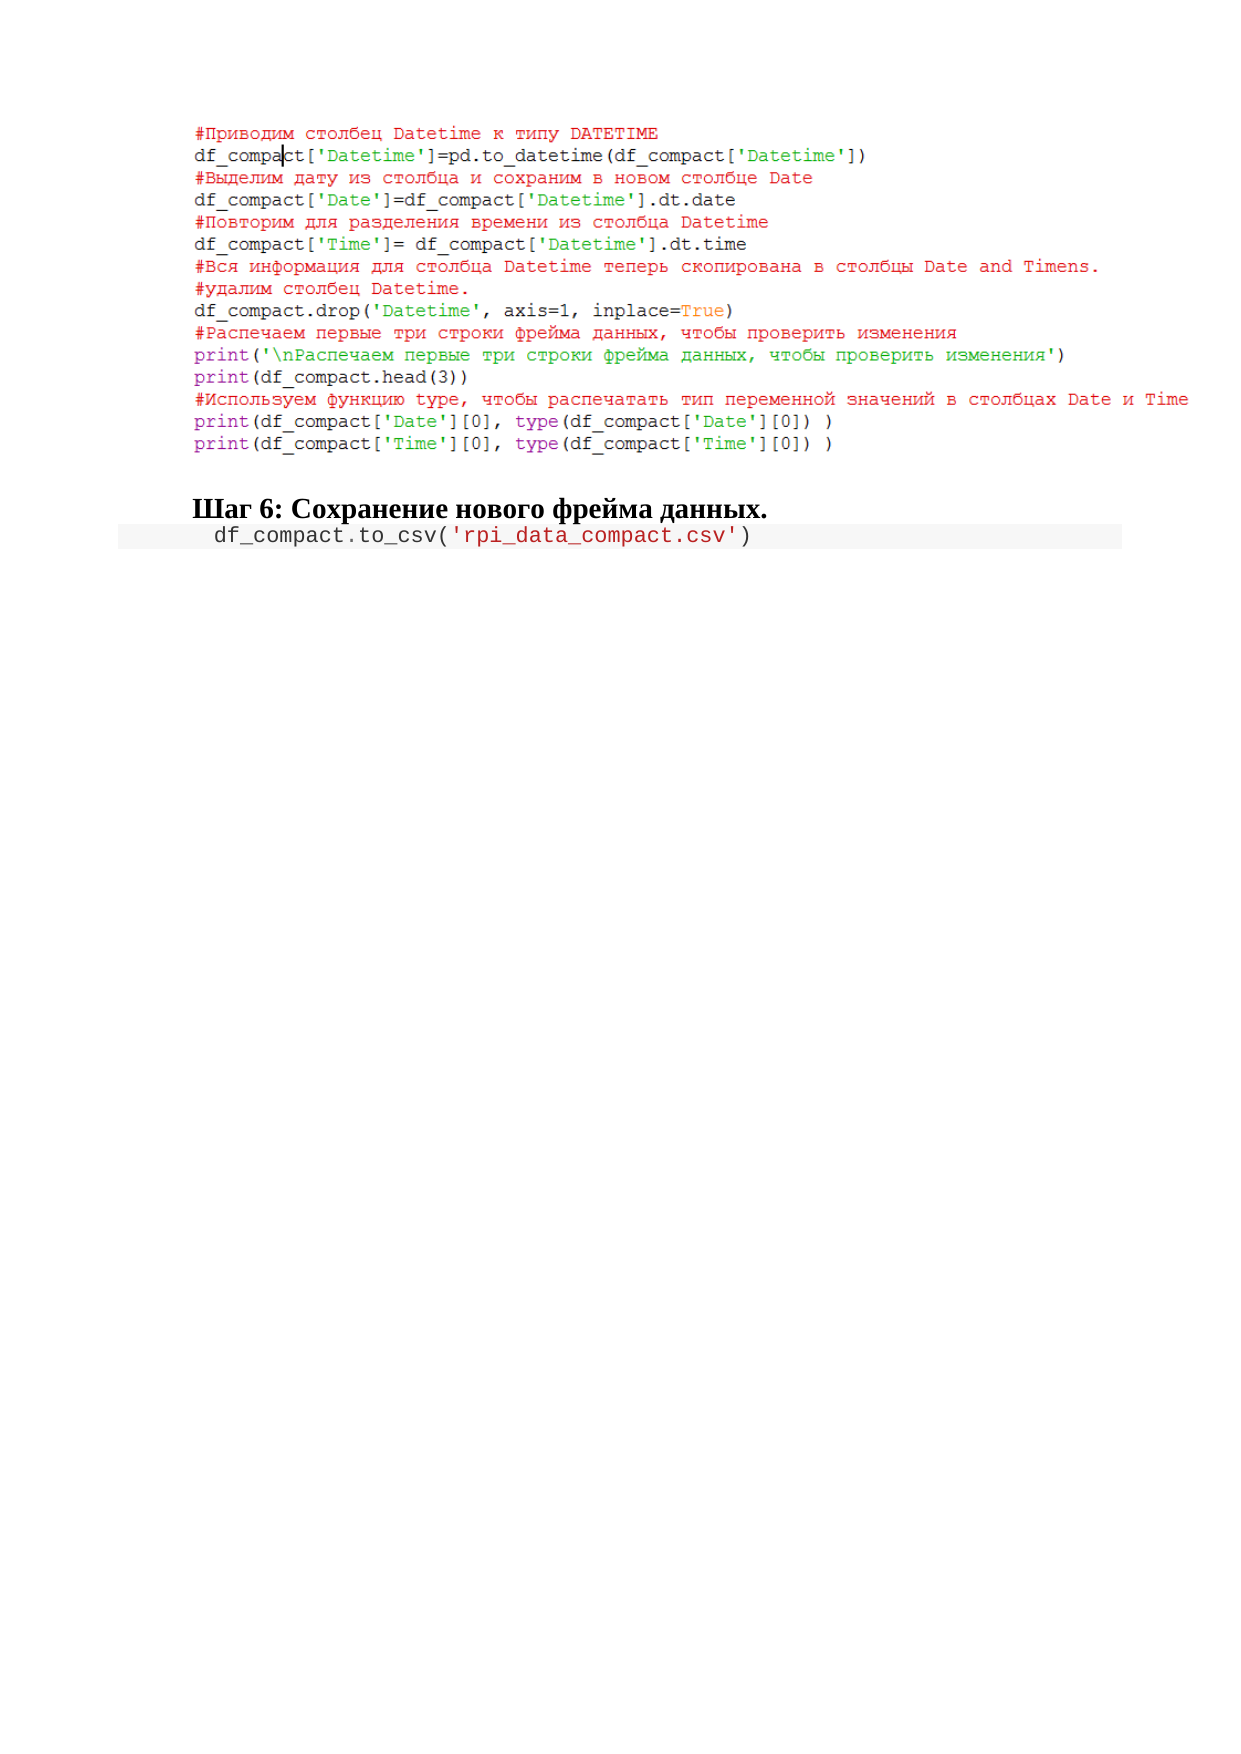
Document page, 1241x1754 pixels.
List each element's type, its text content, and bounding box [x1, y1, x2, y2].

text Шаг 6: Сохранение нового фрейма данных. [118, 491, 1122, 524]
text df_compact.to_csv('rpi_data_compact.csv') [118, 524, 1122, 549]
